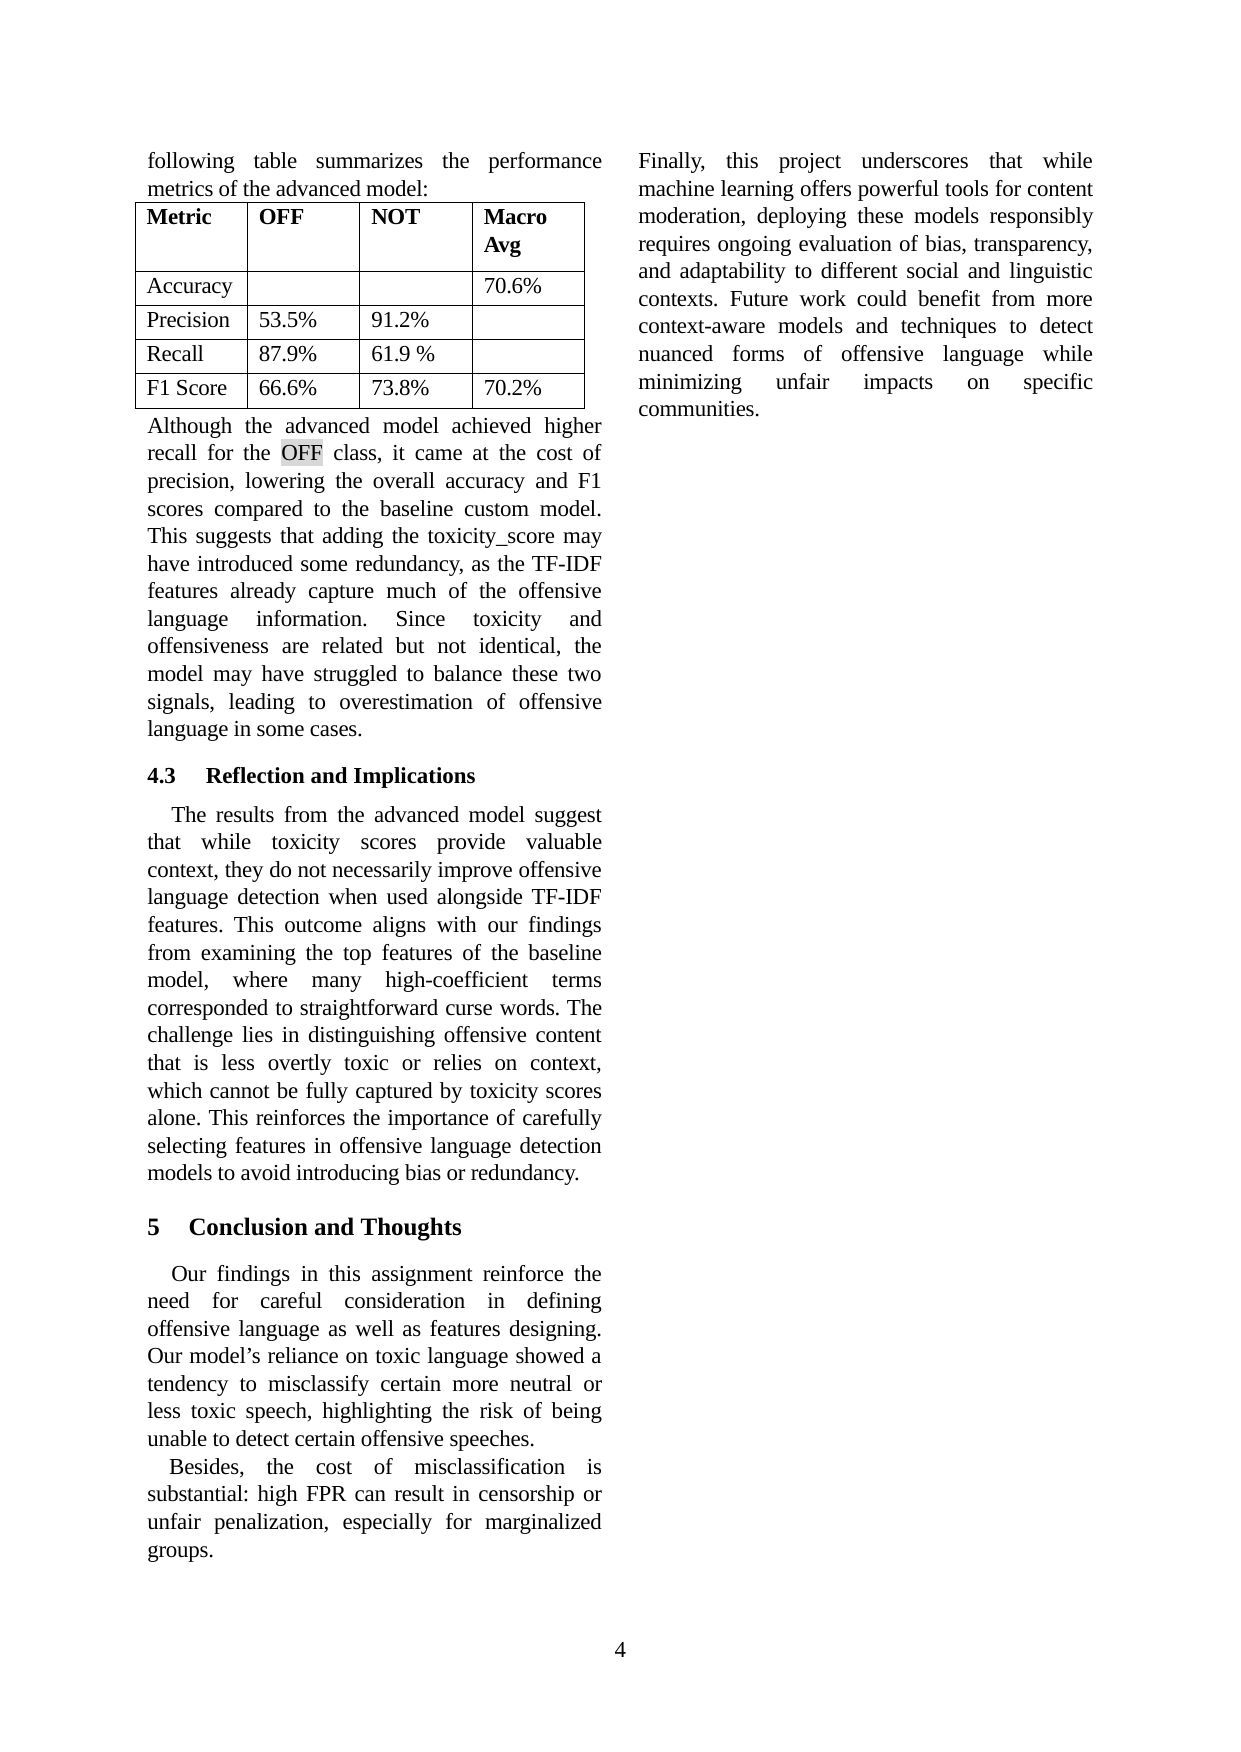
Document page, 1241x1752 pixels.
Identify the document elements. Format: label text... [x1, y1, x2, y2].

text Although the advanced model achieved higher recall for the OFF class, it came at the cost of precision, lowering the overall accuracy and F1 scores compared to the baseline custom model. This suggests that adding the toxicity_score may have introduced some redundancy, as the TF-IDF features already capture much of the offensive language information. Since toxicity and offensiveness are related but not identical, the model may have struggled to balance these two signals, leading to overestimation of offensive language in some cases. [147, 202, 602, 742]
text Finally, this project underscores that while machine learning offers powerful tools for content moderation, deploying these models responsibly requires ongoing evaluation of bias, transparency, and adaptability to different social and linguistic contexts. Future work could benefit from more context-aware models and techniques to detect nuanced forms of offensive language while minimizing unfair impacts on specific communities. [638, 147, 1093, 422]
table_cell Precision [136, 306, 247, 339]
text Conclusion and Thoughts [147, 1212, 602, 1241]
text The results from the advanced model suggest that while toxicity scores provide valuable context, they do not necessarily improve offensive language detection when used alongside TF-IDF features. This outcome aligns with our findings from examining the top features of the baseline model, where many high-coefficient terms corresponded to straightforward curse words. The challenge lies in distinguishing offensive content that is less overtly toxic or relies on context, which cannot be fully captured by toxicity scores alone. This reinforces the importance of carefully selecting features in offensive language detection models to avoid introducing bias or redundancy. [147, 801, 602, 1186]
table_cell F1 Score [136, 374, 247, 408]
table_header Metric [136, 203, 247, 271]
table_header NOT [360, 203, 472, 271]
table_cell 73.8% [360, 374, 472, 408]
table_cell 70.6% [473, 272, 584, 305]
table_cell 53.5% [248, 306, 359, 339]
table_cell [473, 340, 584, 373]
table_cell [473, 306, 584, 339]
table_cell Accuracy [136, 272, 247, 305]
table_cell 87.9% [248, 340, 359, 373]
table_cell Recall [136, 340, 247, 373]
table_cell 70.2% [473, 374, 584, 408]
table_cell [360, 272, 472, 305]
table_cell [248, 272, 359, 305]
table_header Macro Avg [473, 203, 584, 271]
text Besides, the cost of misclassification is substantial: high FPR can result in censorship or unfair penalization, especially for marginalized groups. [147, 1453, 602, 1562]
table_cell 61.9 % [360, 340, 472, 373]
text Our findings in this assignment reinforce the need for careful consideration in defining offensive language as well as features designing. Our model’s reliance on toxic language showed a tendency to misclassify certain more neutral or less toxic speech, highlighting the risk of being unable to detect certain offensive speeches. [147, 1259, 602, 1452]
table_cell 66.6% [248, 374, 359, 408]
table_cell 91.2% [360, 306, 472, 339]
text Reflection and Implications [147, 762, 602, 788]
table_header OFF [248, 203, 359, 271]
